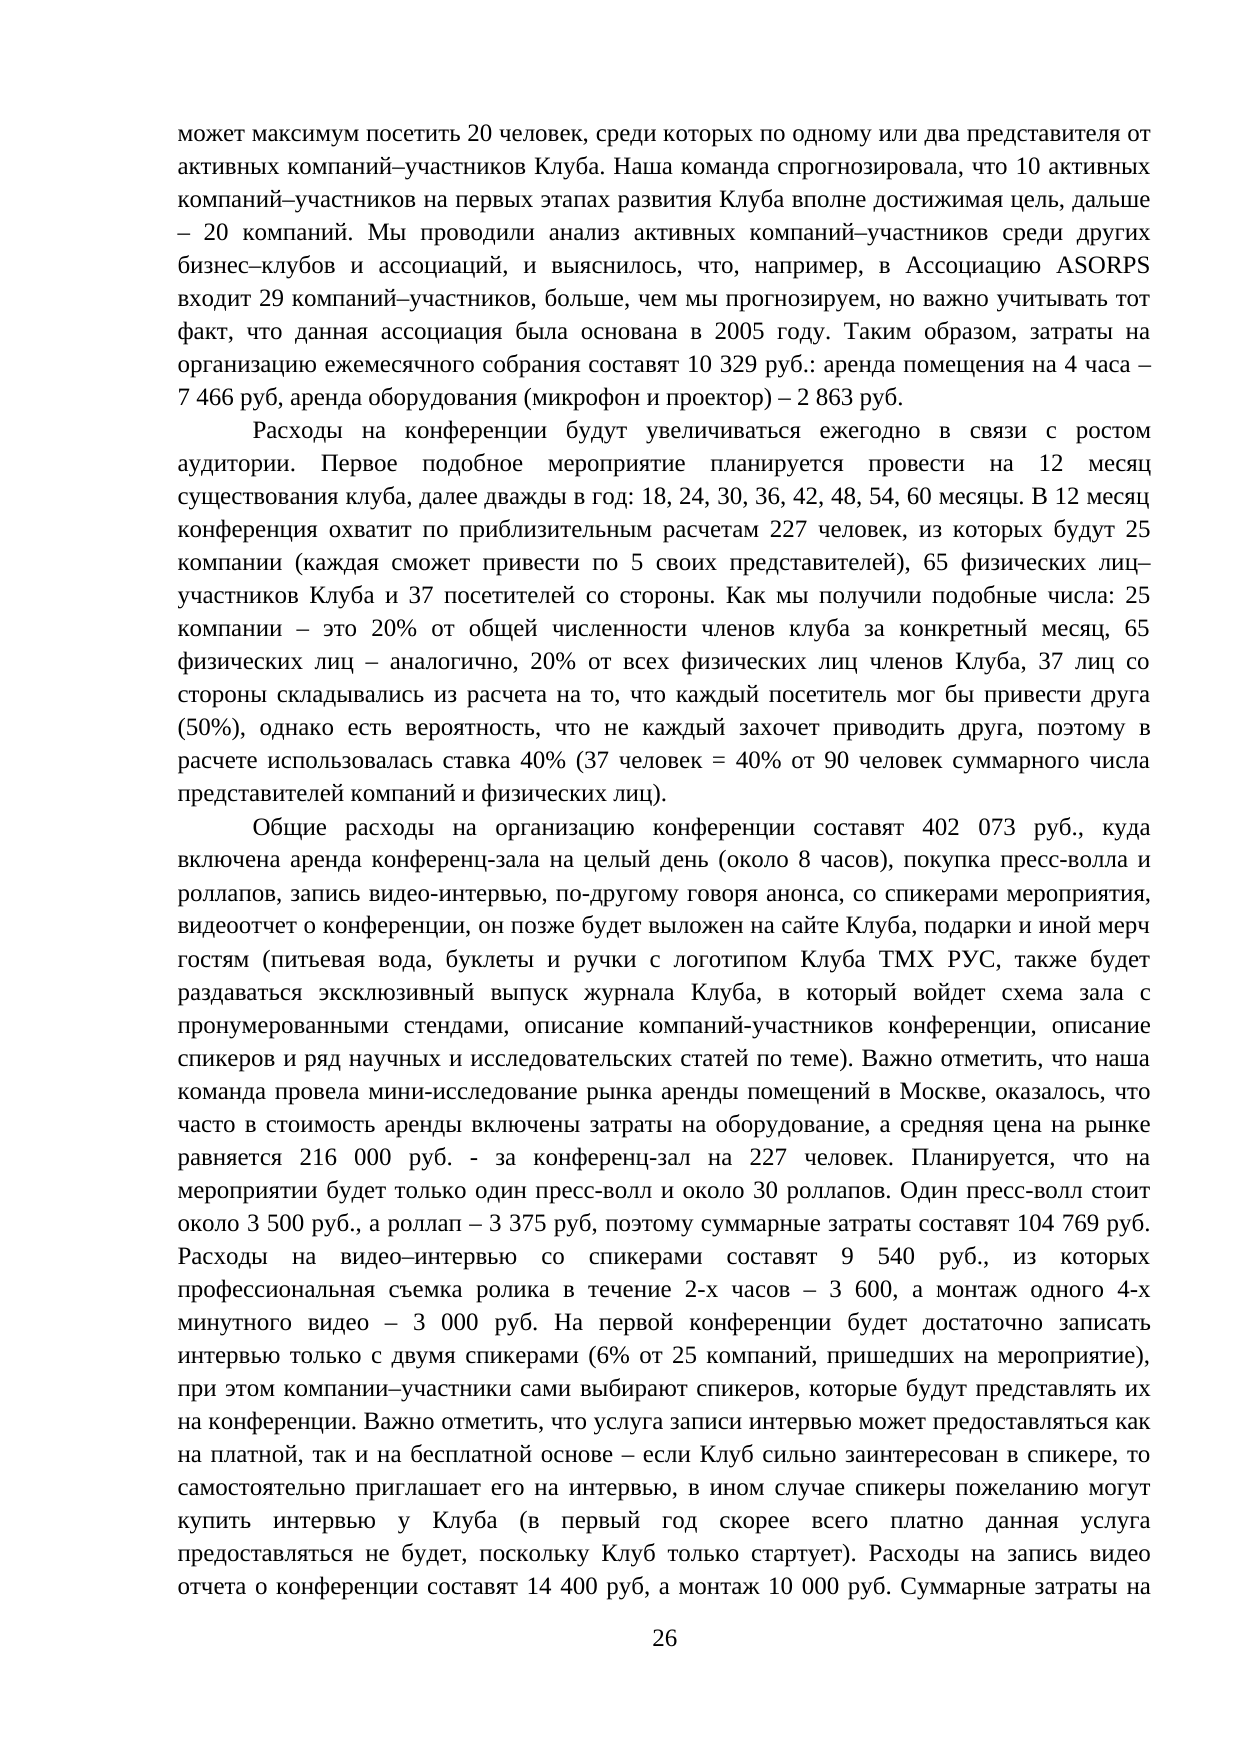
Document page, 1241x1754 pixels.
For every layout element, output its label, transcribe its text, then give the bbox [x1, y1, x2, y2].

text Расходы на конференции будут увеличиваться ежегодно в связи с ростом аудитории. Первое подобное мероприятие планируется провести на 12 месяц существования клуба, далее дважды в год: 18, 24, 30, 36, 42, 48, 54, 60 месяцы. В 12 месяц конференция охватит по приблизительным расчетам 227 человек, из которых будут 25 компании (каждая сможет привести по 5 своих представителей), 65 физических лиц–участников Клуба и 37 посетителей со стороны. Как мы получили подобные числа: 25 компании – это 20% от общей численности членов клуба за конкретный месяц, 65 физических лиц – аналогично, 20% от всех физических лиц членов Клуба, 37 лиц со стороны складывались из расчета на то, что каждый посетитель мог бы привести друга (50%), однако есть вероятность, что не каждый захочет приводить друга, поэтому в расчете использовалась ставка 40% (37 человек = 40% от 90 человек суммарного числа представителей компаний и физических лиц). [177, 415, 1152, 807]
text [177, 812, 1152, 1600]
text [177, 118, 1152, 411]
